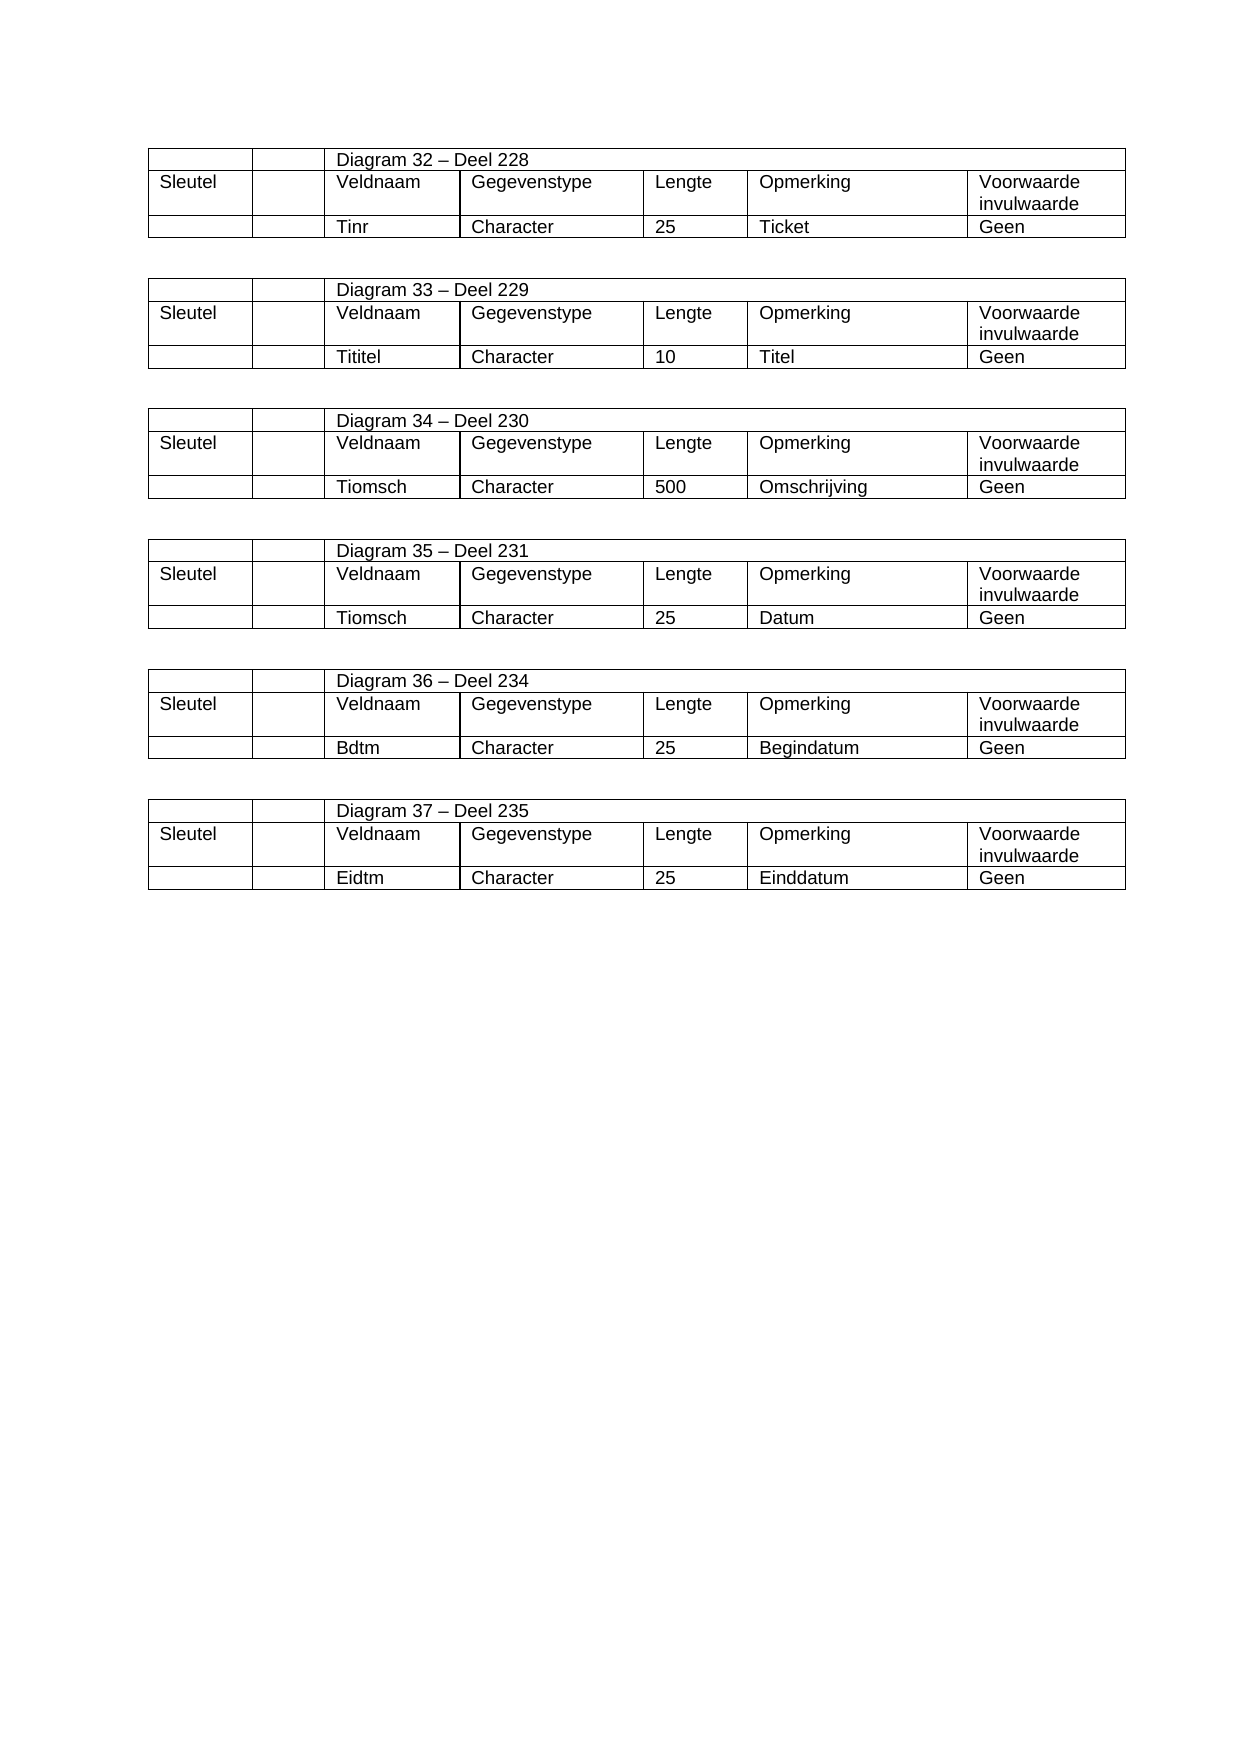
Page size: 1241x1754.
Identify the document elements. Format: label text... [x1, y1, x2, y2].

table_cell Voorwaarde invulwaarde [968, 432, 1125, 475]
table_cell Geen [968, 606, 1125, 628]
table_cell Tiomsch [325, 476, 459, 498]
table_cell Ticket [748, 216, 967, 237]
table_cell [253, 432, 324, 475]
table_header Diagram 35 – Deel 231 [325, 540, 1125, 561]
table_header [149, 279, 252, 301]
table_cell [149, 867, 252, 889]
table_cell Veldnaam [325, 302, 459, 345]
table_cell Sleutel [149, 562, 252, 605]
table_cell Gegevenstype [461, 171, 643, 214]
table_header [253, 670, 324, 692]
table_cell Geen [968, 476, 1125, 498]
table_cell Geen [968, 867, 1125, 889]
table_cell Gegevenstype [461, 693, 643, 736]
table_cell [253, 216, 324, 237]
table_header [253, 409, 324, 431]
table_cell Veldnaam [325, 432, 459, 475]
table_header [253, 279, 324, 301]
table_cell Sleutel [149, 171, 252, 214]
table_cell Lengte [644, 171, 747, 214]
table_cell Bdtm [325, 737, 459, 758]
table_cell [253, 346, 324, 367]
table_cell Voorwaarde invulwaarde [968, 171, 1125, 214]
table_cell Titel [748, 346, 967, 367]
table_header [149, 409, 252, 431]
table_cell Lengte [644, 432, 747, 475]
table_cell Opmerking [748, 823, 967, 866]
table_header Diagram 34 – Deel 230 [325, 409, 1125, 431]
table_cell Tinr [325, 216, 459, 237]
table_cell Sleutel [149, 302, 252, 345]
table_cell Gegevenstype [461, 562, 643, 605]
table_cell [253, 302, 324, 345]
table_cell [149, 606, 252, 628]
table_header [149, 670, 252, 692]
table_cell Lengte [644, 693, 747, 736]
table_cell Datum [748, 606, 967, 628]
table_cell Lengte [644, 302, 747, 345]
table_header [149, 800, 252, 822]
table_cell Character [461, 216, 643, 237]
table_cell Gegevenstype [461, 823, 643, 866]
table_cell 25 [644, 867, 747, 889]
table_cell 500 [644, 476, 747, 498]
table_cell Veldnaam [325, 693, 459, 736]
table_header [253, 800, 324, 822]
table_cell Opmerking [748, 171, 967, 214]
table_cell 25 [644, 606, 747, 628]
table_cell Einddatum [748, 867, 967, 889]
table_cell [149, 737, 252, 758]
table_cell Gegevenstype [461, 432, 643, 475]
table_cell Lengte [644, 562, 747, 605]
table_cell Veldnaam [325, 562, 459, 605]
table_header [149, 149, 252, 170]
table_header Diagram 36 – Deel 234 [325, 670, 1125, 692]
table_cell [253, 562, 324, 605]
table_cell Sleutel [149, 432, 252, 475]
table_cell [253, 606, 324, 628]
table_header Diagram 37 – Deel 235 [325, 800, 1125, 822]
table_cell 25 [644, 737, 747, 758]
table_cell Geen [968, 216, 1125, 237]
table_cell Geen [968, 346, 1125, 367]
table_header Diagram 32 – Deel 228 [325, 149, 1125, 170]
table_cell [253, 737, 324, 758]
table_cell Sleutel [149, 823, 252, 866]
table_cell [253, 476, 324, 498]
table_cell Tiomsch [325, 606, 459, 628]
table_cell Begindatum [748, 737, 967, 758]
table_cell Voorwaarde invulwaarde [968, 823, 1125, 866]
table_cell Gegevenstype [461, 302, 643, 345]
table_cell Character [461, 606, 643, 628]
table_cell [149, 476, 252, 498]
table_cell Character [461, 737, 643, 758]
table_header Diagram 33 – Deel 229 [325, 279, 1125, 301]
table_cell [253, 867, 324, 889]
table_cell [149, 346, 252, 367]
table_header [149, 540, 252, 561]
table_cell Sleutel [149, 693, 252, 736]
table_cell Omschrijving [748, 476, 967, 498]
table_cell Geen [968, 737, 1125, 758]
table_cell Opmerking [748, 693, 967, 736]
table_cell [149, 216, 252, 237]
table_cell Opmerking [748, 562, 967, 605]
table_cell Veldnaam [325, 823, 459, 866]
table_cell Voorwaarde invulwaarde [968, 562, 1125, 605]
table_cell [253, 823, 324, 866]
table_cell Voorwaarde invulwaarde [968, 693, 1125, 736]
table_cell Voorwaarde invulwaarde [968, 302, 1125, 345]
table_cell Character [461, 346, 643, 367]
table_header [253, 149, 324, 170]
table_cell Eidtm [325, 867, 459, 889]
table_cell Veldnaam [325, 171, 459, 214]
table_cell 10 [644, 346, 747, 367]
table_cell Character [461, 867, 643, 889]
table_cell Character [461, 476, 643, 498]
table_cell [253, 171, 324, 214]
table_cell [253, 693, 324, 736]
table_cell 25 [644, 216, 747, 237]
table_header [253, 540, 324, 561]
table_cell Opmerking [748, 432, 967, 475]
table_cell Lengte [644, 823, 747, 866]
table_cell Tititel [325, 346, 459, 367]
table_cell Opmerking [748, 302, 967, 345]
